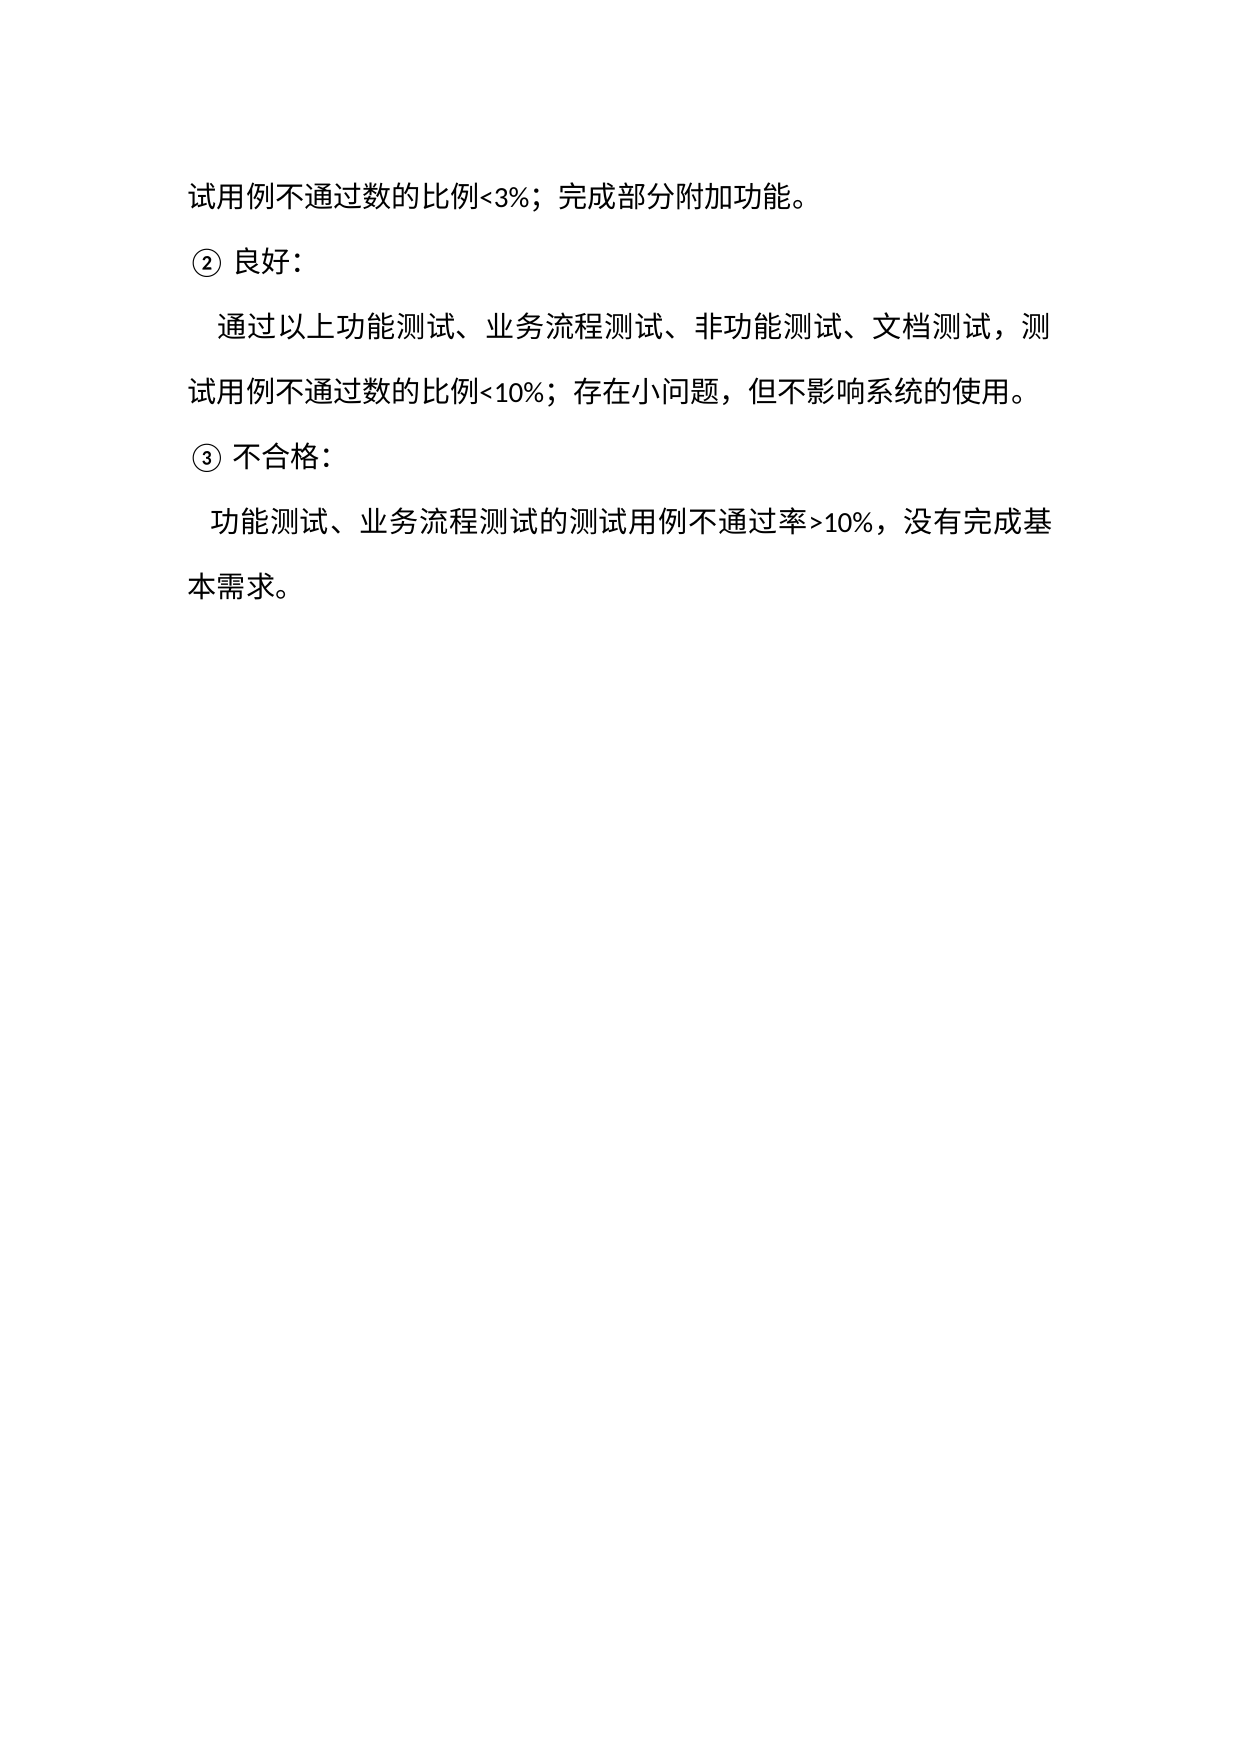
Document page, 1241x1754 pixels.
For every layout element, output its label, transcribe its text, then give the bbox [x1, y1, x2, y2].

list 通过以上功能测试、业务流程测试、非功能测试、文档测试，测试用例不通过数的比例<10%；存在小问题，但不影响系统的使用。 [187, 292, 1053, 422]
list 功能测试、业务流程测试的测试用例不通过率>10%，没有完成基本需求。 [187, 487, 1053, 617]
list ③不合格： [187, 422, 1053, 487]
list ②良好： [187, 227, 1053, 292]
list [187, 162, 1053, 227]
